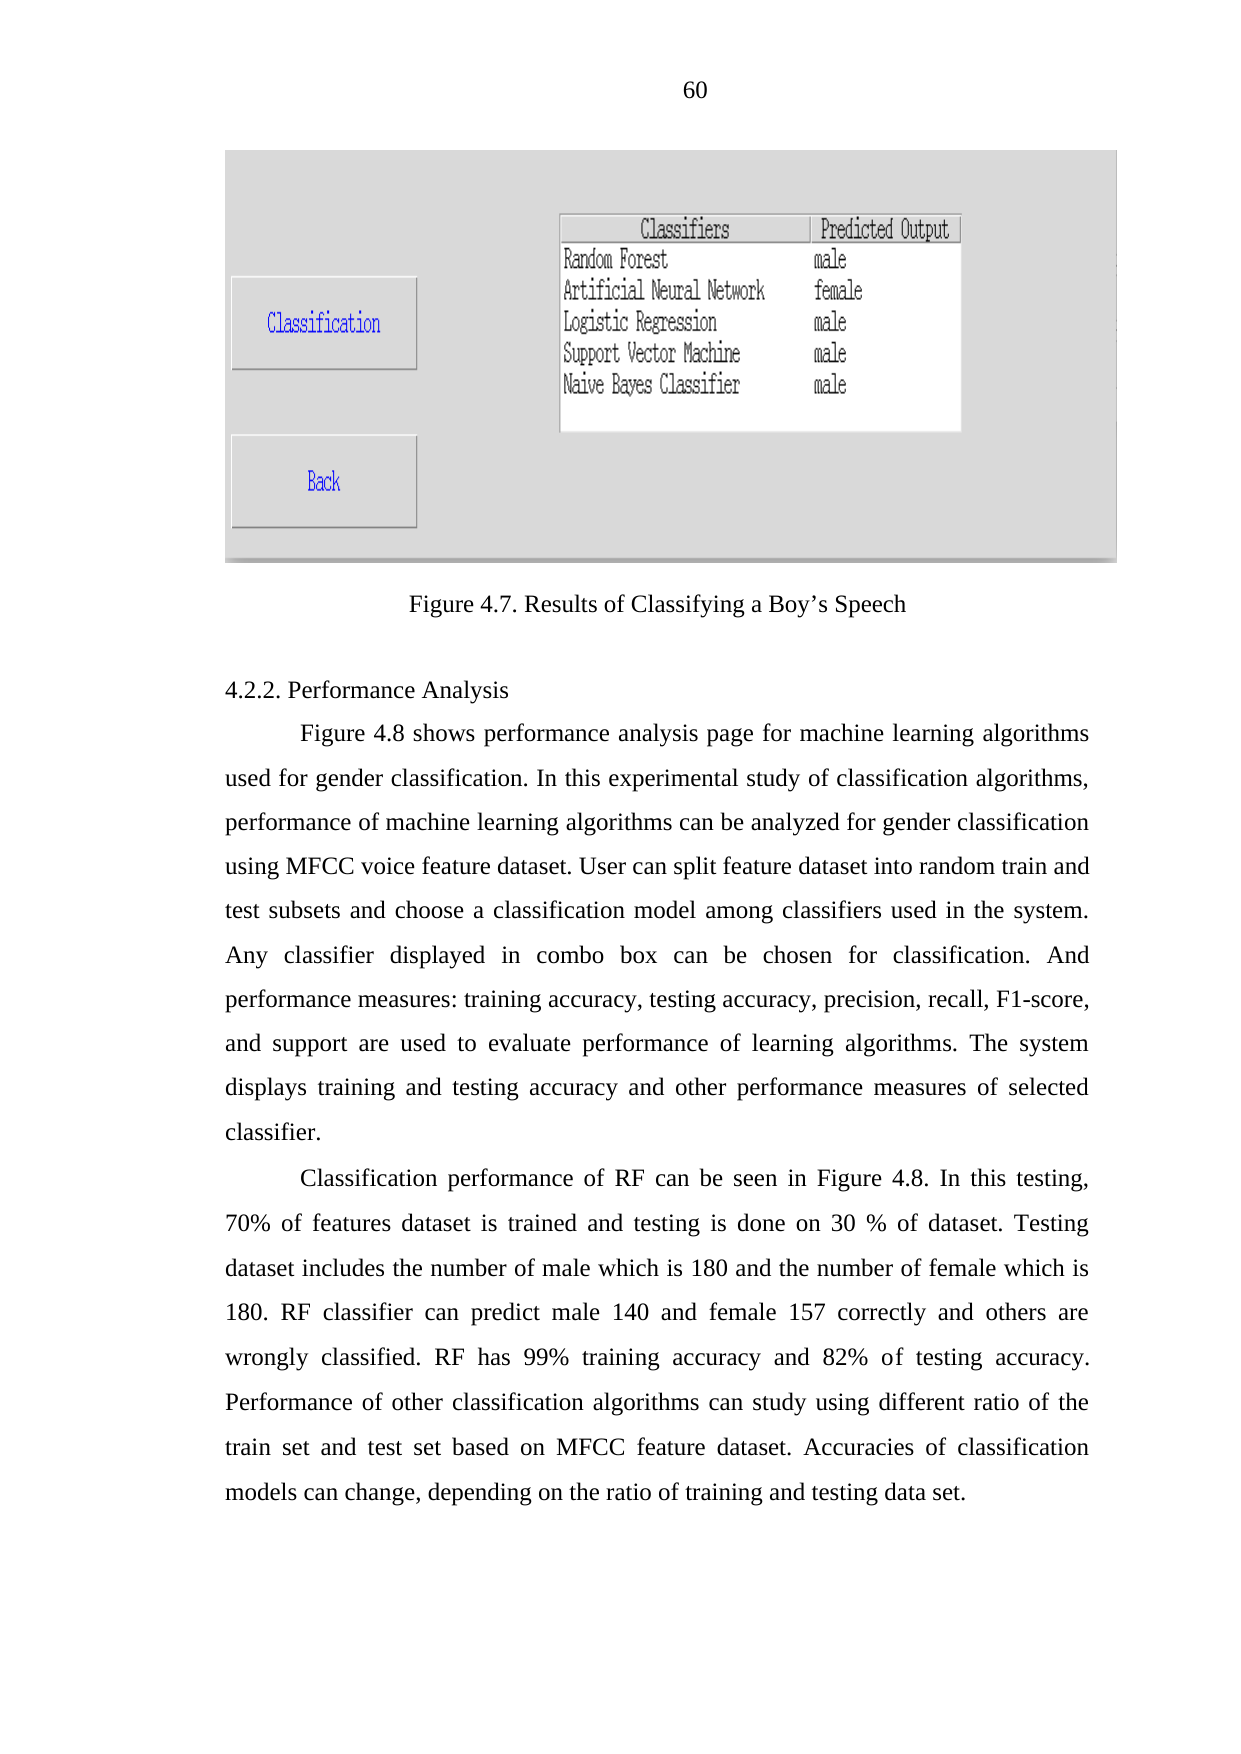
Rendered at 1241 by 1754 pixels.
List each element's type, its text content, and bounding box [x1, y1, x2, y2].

text Classification performance of RF can be seen in Figure 4.8. In this testing, 70% of features dataset is trained and testing is done on 30 % of dataset. Testing dataset includes the number of male which is 180 and the number of female which is 180. RF classifier can predict male 140 and female 157 correctly and others are wrongly classified. RF has 99% training accuracy and 82% of testing accuracy. Performance of other classification algorithms can study using different ratio of the train set and test set based on MFCC feature dataset. Accuracies of classification models can change, depending on the ratio of training and testing data set. [225, 1163, 1090, 1505]
text Figure 4.7. Results of Classifying a Boy’s Speech [225, 589, 1090, 618]
picture [225, 150, 1117, 563]
text Figure 4.8 shows performance analysis page for machine learning algorithms used for gender classification. In this experimental study of classification algorithms, performance of machine learning algorithms can be analyzed for gender classification using MFCC voice feature dataset. User can split feature dataset into random train and test subsets and choose a classification model among classifiers used in the system. Any classifier displayed in combo box can be chosen for classification. And performance measures: training accuracy, testing accuracy, precision, recall, F1-score, and support are used to evaluate performance of learning algorithms. The system displays training and testing accuracy and other performance measures of selected classifier. [225, 718, 1090, 1146]
text 4.2.2. Performance Analysis [225, 675, 1090, 704]
